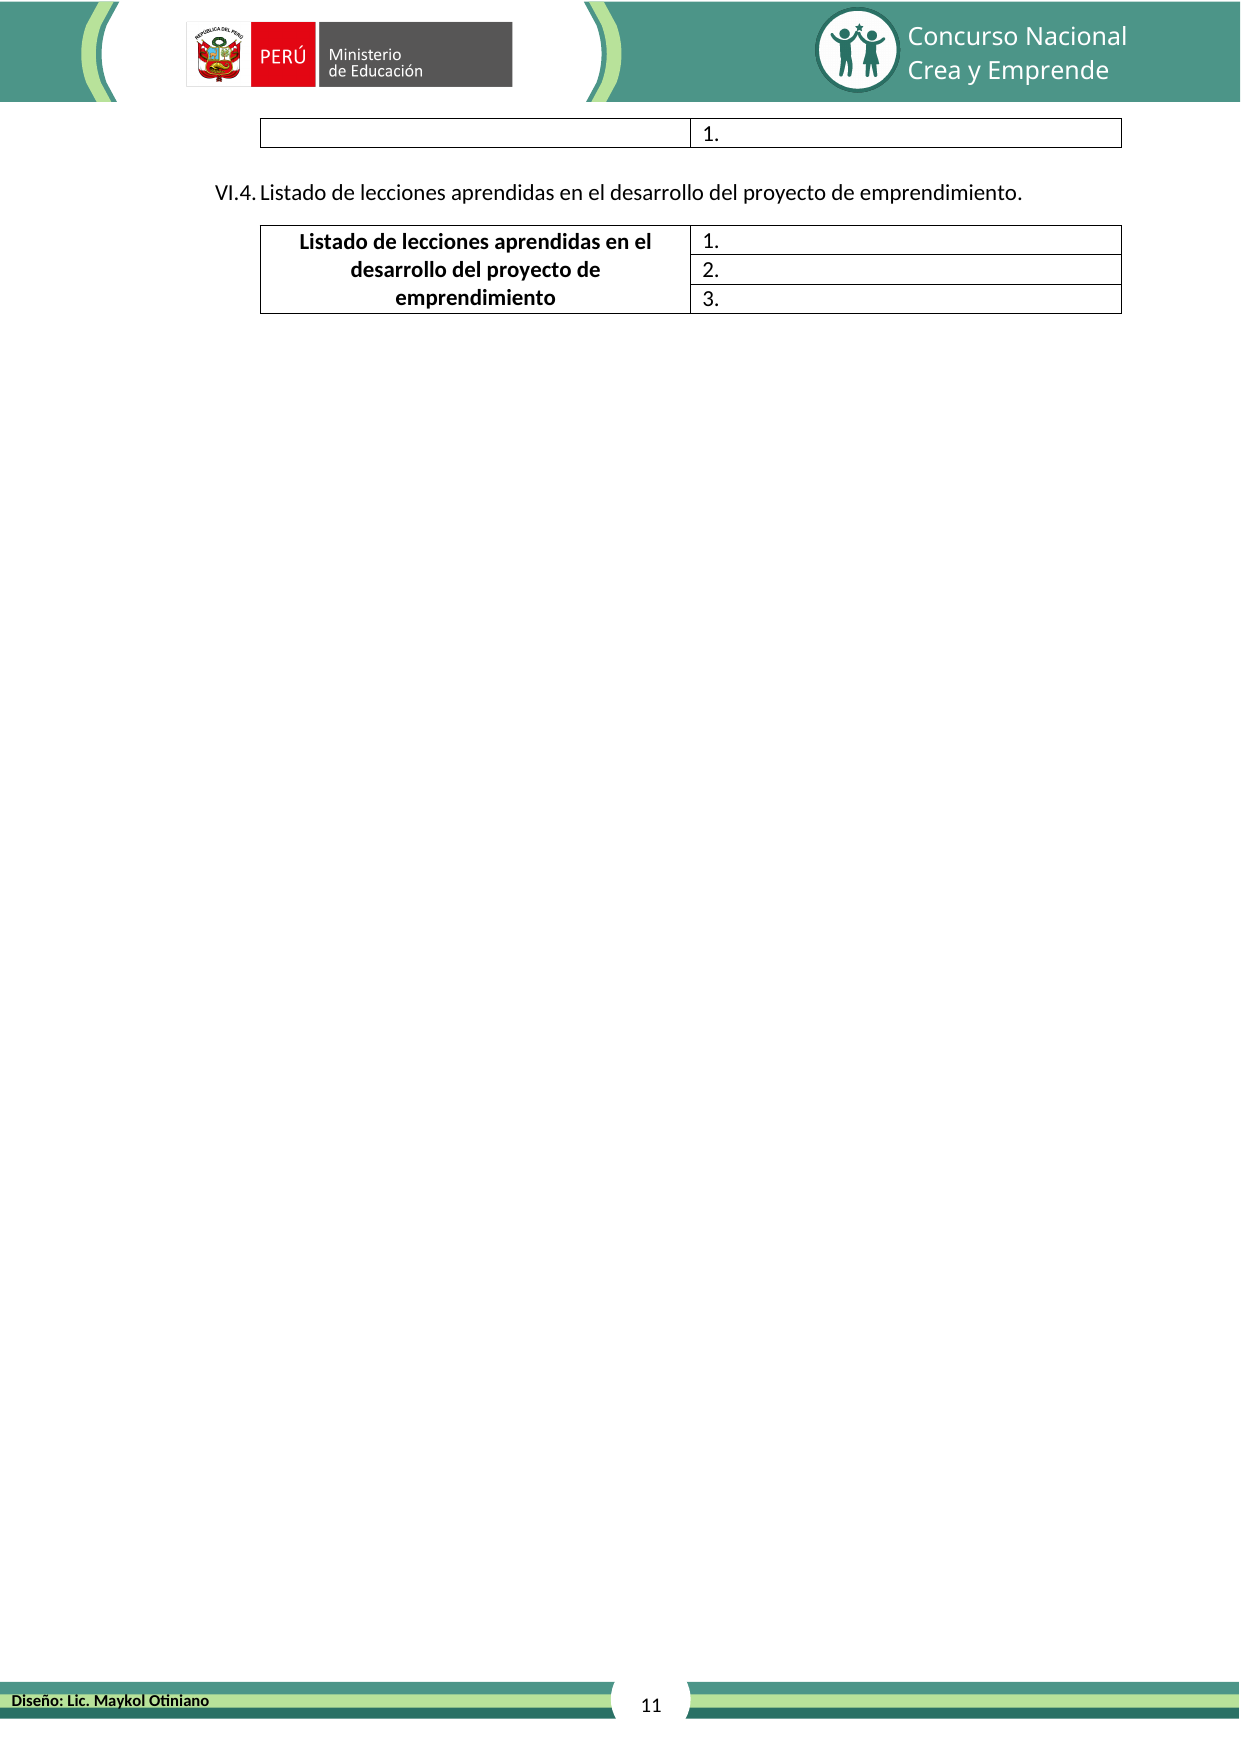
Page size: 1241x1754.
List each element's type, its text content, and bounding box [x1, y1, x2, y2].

picture [814, 7, 902, 95]
picture [185, 17, 518, 90]
table_cell [691, 119, 1121, 147]
table_header [691, 226, 1121, 254]
table_cell [691, 255, 1121, 283]
table_cell [691, 285, 1121, 312]
table_header Listado de lecciones aprendidas en el desarrollo del proyecto de emprendimiento [261, 226, 690, 312]
list Listado de lecciones aprendidas en el desarrollo del proyecto de emprendimiento. [215, 178, 1122, 206]
